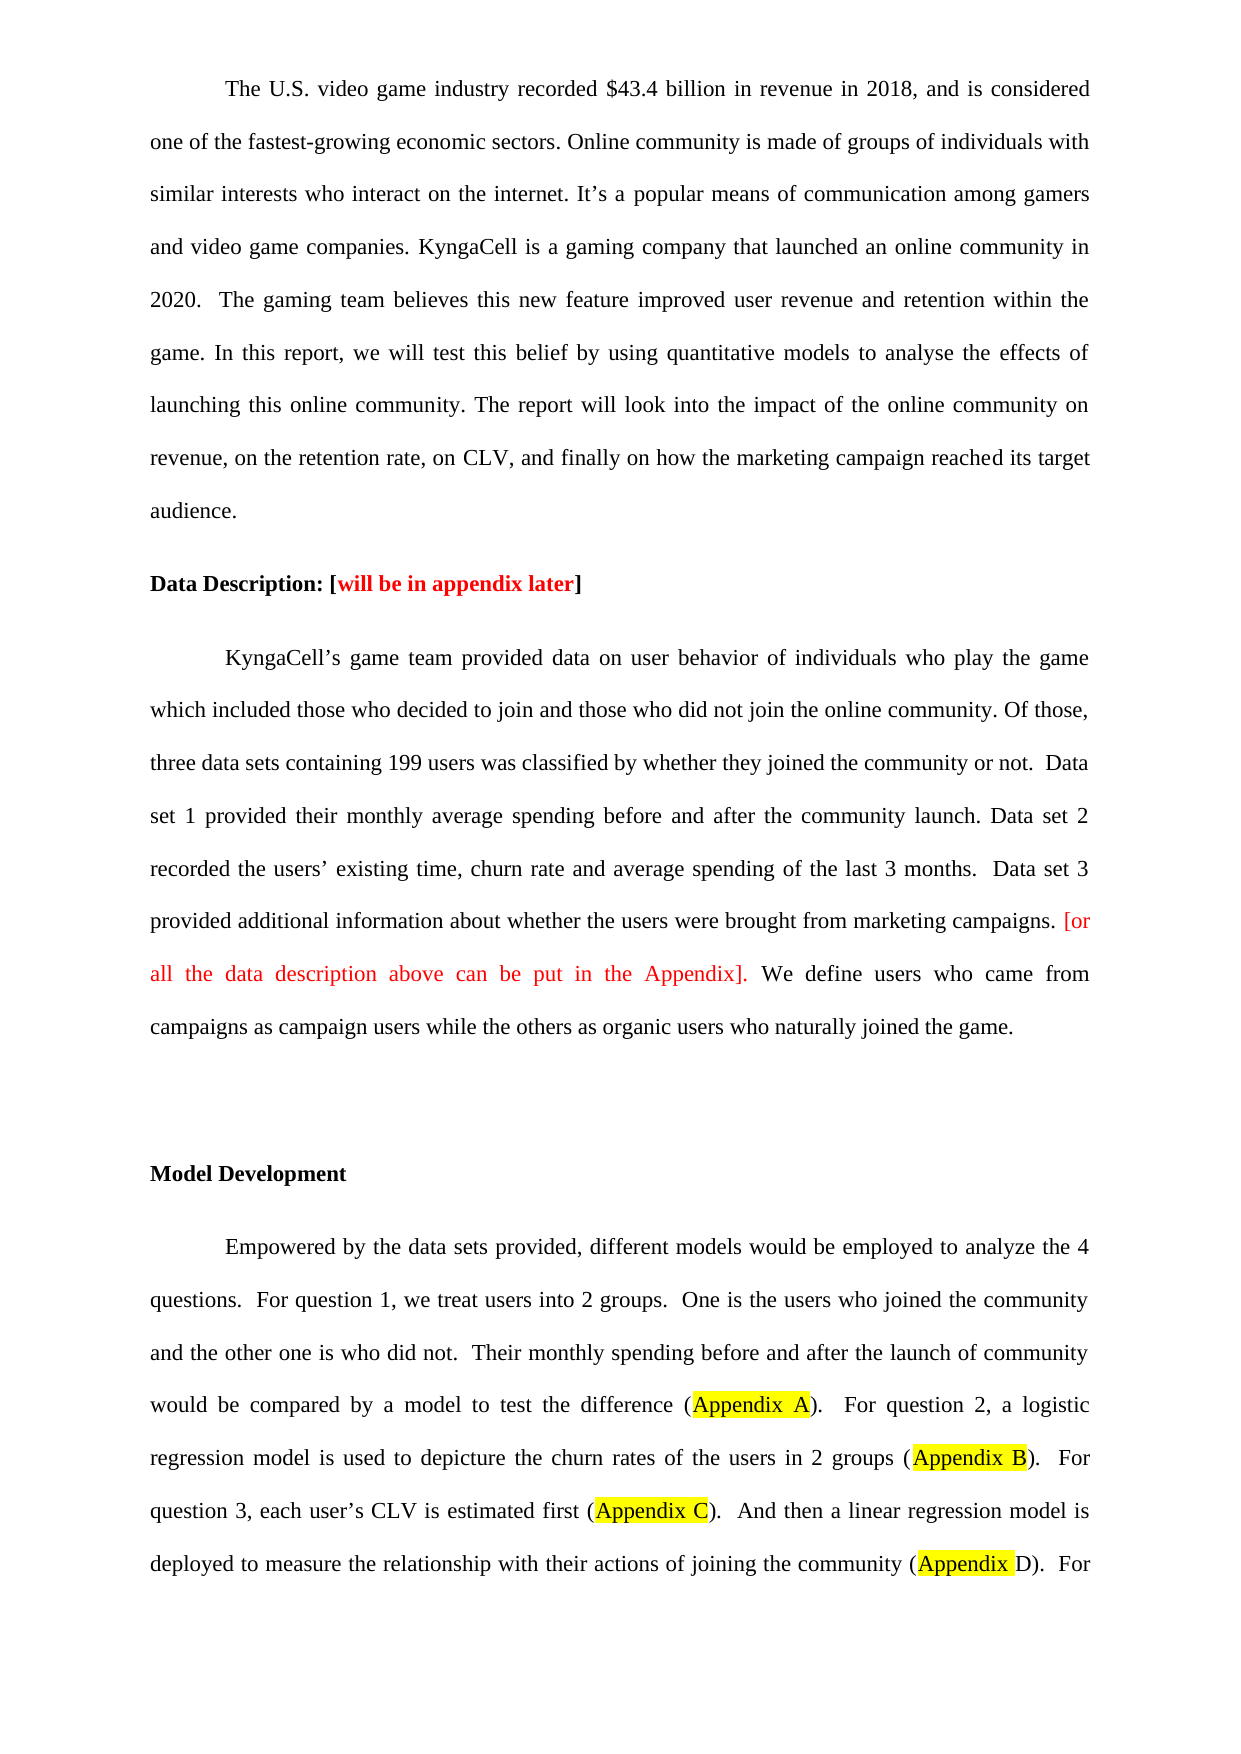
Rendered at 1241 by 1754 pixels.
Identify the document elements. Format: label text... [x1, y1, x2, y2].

text Data Description: [will be in appendix later] [150, 570, 1090, 597]
text Model Development [150, 1160, 1090, 1186]
text KyngaCell’s game team provided data on user behavior of individuals who play the game which included those who decided to join and those who did not join the online community. Of those, three data sets containing 199 users was classified by whether they joined the community or not. Data set 1 provided their monthly average spending before and after the community launch. Data set 2 recorded the users’ existing time, churn rate and average spending of the last 3 months. Data set 3 provided additional information about whether the users were brought from marketing campaigns. [or all the data description above can be put in the Appendix]. We define users who came from campaigns as campaign users while the others as organic users who naturally joined the game. [150, 644, 1090, 1039]
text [150, 1233, 1090, 1576]
text The U.S. video game industry recorded $43.4 billion in revenue in 2018, and is considered one of the fastest-growing economic sectors. Online community is made of groups of individuals with similar interests who interact on the internet. It’s a popular means of communication among gamers and video game companies. KyngaCell is a gaming company that launched an online community in 2020. The gaming team believes this new feature improved user revenue and retention within the game. In this report, we will test this belief by using quantitative models to analyse the effects of launching this online community. The report will look into the impact of the online community on revenue, on the retention rate, on CLV, and finally on how the marketing campaign reached its target audience. [150, 75, 1090, 523]
